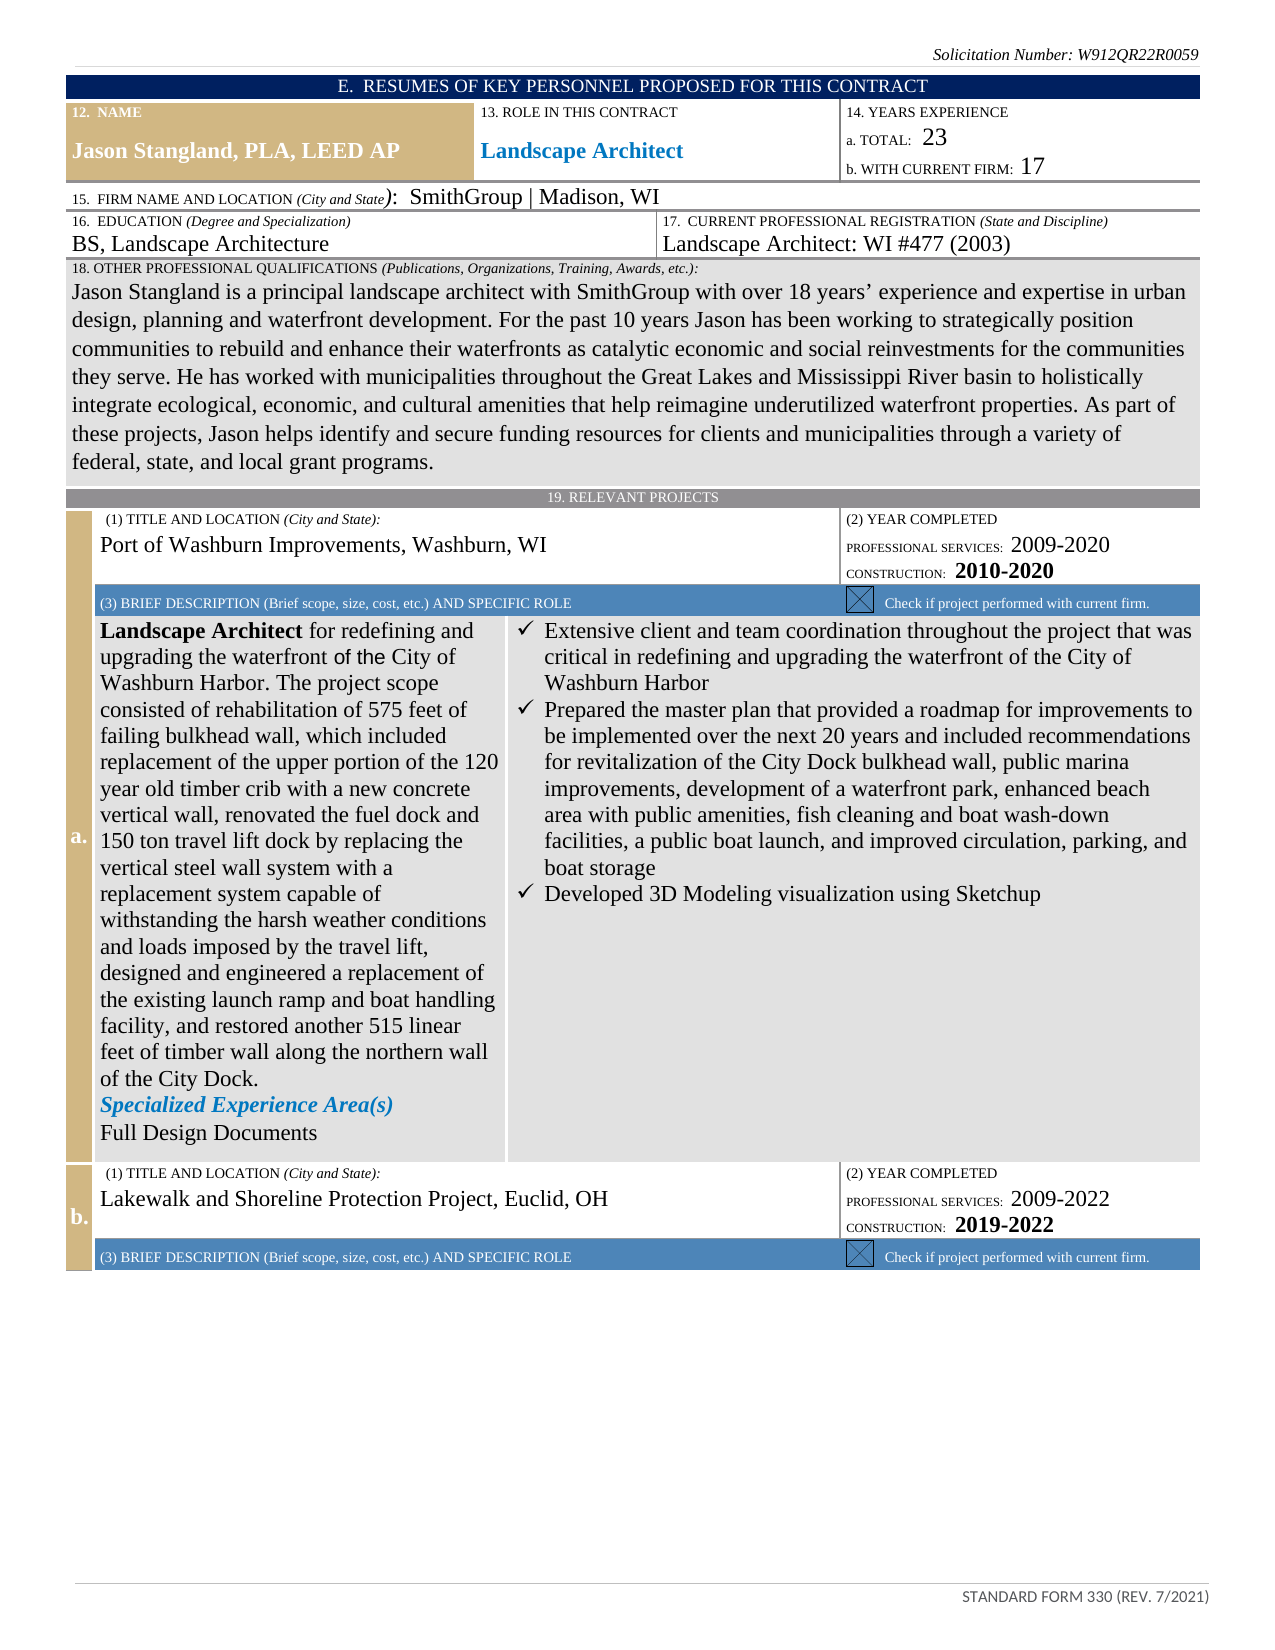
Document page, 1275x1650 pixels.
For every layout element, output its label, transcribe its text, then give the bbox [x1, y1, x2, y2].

table_cell 16. EDUCATION (Degree and Specialization) BS, Landscape Architecture [66, 212, 656, 257]
table_cell (2) YEAR COMPLETED [841, 1165, 1200, 1184]
table_cell (1) TITLE AND LOCATION (City and State): [95, 1165, 839, 1184]
table_cell b. [66, 1165, 92, 1270]
table_cell (2) YEAR COMPLETED [841, 511, 1200, 530]
table_cell 18. OTHER PROFESSIONAL QUALIFICATIONS (Publications, Organizations, Training, Awards, etc.): Jason Stangland is a principal landscape architect with SmithGroup with over 18 years’ experience and expertise in urban design, planning and waterfront development. For the past 10 years Jason has been working to strategically position communities to rebuild and enhance their waterfronts as catalytic economic and social reinvestments for the communities they serve. He has worked with municipalities throughout the Great Lakes and Mississippi River basin to holistically integrate ecological, economic, and cultural amenities that help reimagine underutilized waterfront properties. As part of these projects, Jason helps identify and secure funding resources for clients and municipalities through a variety of federal, state, and local grant programs. [66, 260, 1200, 486]
table_cell Landscape Architect for redefining and upgrading the waterfront of the City of Washburn Harbor. The project scope consisted of rehabilitation of 575 feet of failing bulkhead wall, which included replacement of the upper portion of the 120 year old timber crib with a new concrete vertical wall, renovated the fuel dock and 150 ton travel lift dock by replacing the vertical steel wall system with a replacement system capable of withstanding the harsh weather conditions and loads imposed by the travel lift, designed and engineered a replacement of the existing launch ramp and boat handling facility, and restored another 515 linear feet of timber wall along the northern wall of the City Dock. Specialized Experience Area(s) Full Design Documents [95, 616, 505, 1162]
table_cell (3) BRIEF DESCRIPTION (Brief scope, size, cost, etc.) AND SPECIFIC ROLE Check if project performed with current firm. [95, 585, 1200, 616]
table_header E. RESUMES OF KEY PERSONNEL PROPOSED FOR THIS CONTRACT [66, 75, 1200, 99]
table_cell 15. FIRM NAME AND LOCATION (City and State): SmithGroup | Madison, WI [66, 183, 1200, 209]
table_cell 12. NAME [66, 103, 474, 122]
table_cell PROFESSIONAL SERVICES: 2009-2022 CONSTRUCTION: 2019-2022 [841, 1184, 1200, 1238]
table_cell 14. YEARS EXPERIENCE [841, 103, 1200, 122]
table_cell Jason Stangland, PLA, LEED AP [66, 122, 474, 180]
table_cell PROFESSIONAL SERVICES: 2009-2020 CONSTRUCTION: 2010-2020 [841, 530, 1200, 584]
table_cell Lakewalk and Shoreline Protection Project, Euclid, OH [95, 1184, 839, 1238]
table_cell Extensive client and team coordination throughout the project that was critical in redefining and upgrading the waterfront of the City of Washburn Harbor Prepared the master plan that provided a roadmap for improvements to be implemented over the next 20 years and included recommendations for revitalization of the City Dock bulkhead wall, public marina improvements, development of a waterfront park, enhanced beach area with public amenities, fish cleaning and boat wash-down facilities, a public boat launch, and improved circulation, parking, and boat storage Developed 3D Modeling visualization using Sketchup [508, 616, 1200, 1162]
table_cell Landscape Architect [474, 122, 839, 180]
table_cell Port of Washburn Improvements, Washburn, WI [95, 530, 839, 584]
table_cell (1) TITLE AND LOCATION (City and State): [95, 511, 839, 530]
table_cell a. TOTAL: 23 b. WITH CURRENT FIRM: 17 [841, 122, 1200, 180]
table_cell 19. RELEVANT PROJECTS [66, 489, 1200, 508]
table_cell 17. CURRENT PROFESSIONAL REGISTRATION (State and Discipline) Landscape Architect: WI #477 (2003) [657, 212, 1200, 257]
table_cell 13. ROLE IN THIS CONTRACT [474, 103, 839, 122]
table_cell a. [66, 511, 92, 1162]
table_cell (3) BRIEF DESCRIPTION (Brief scope, size, cost, etc.) AND SPECIFIC ROLE Check if project performed with current firm. [95, 1239, 1200, 1270]
